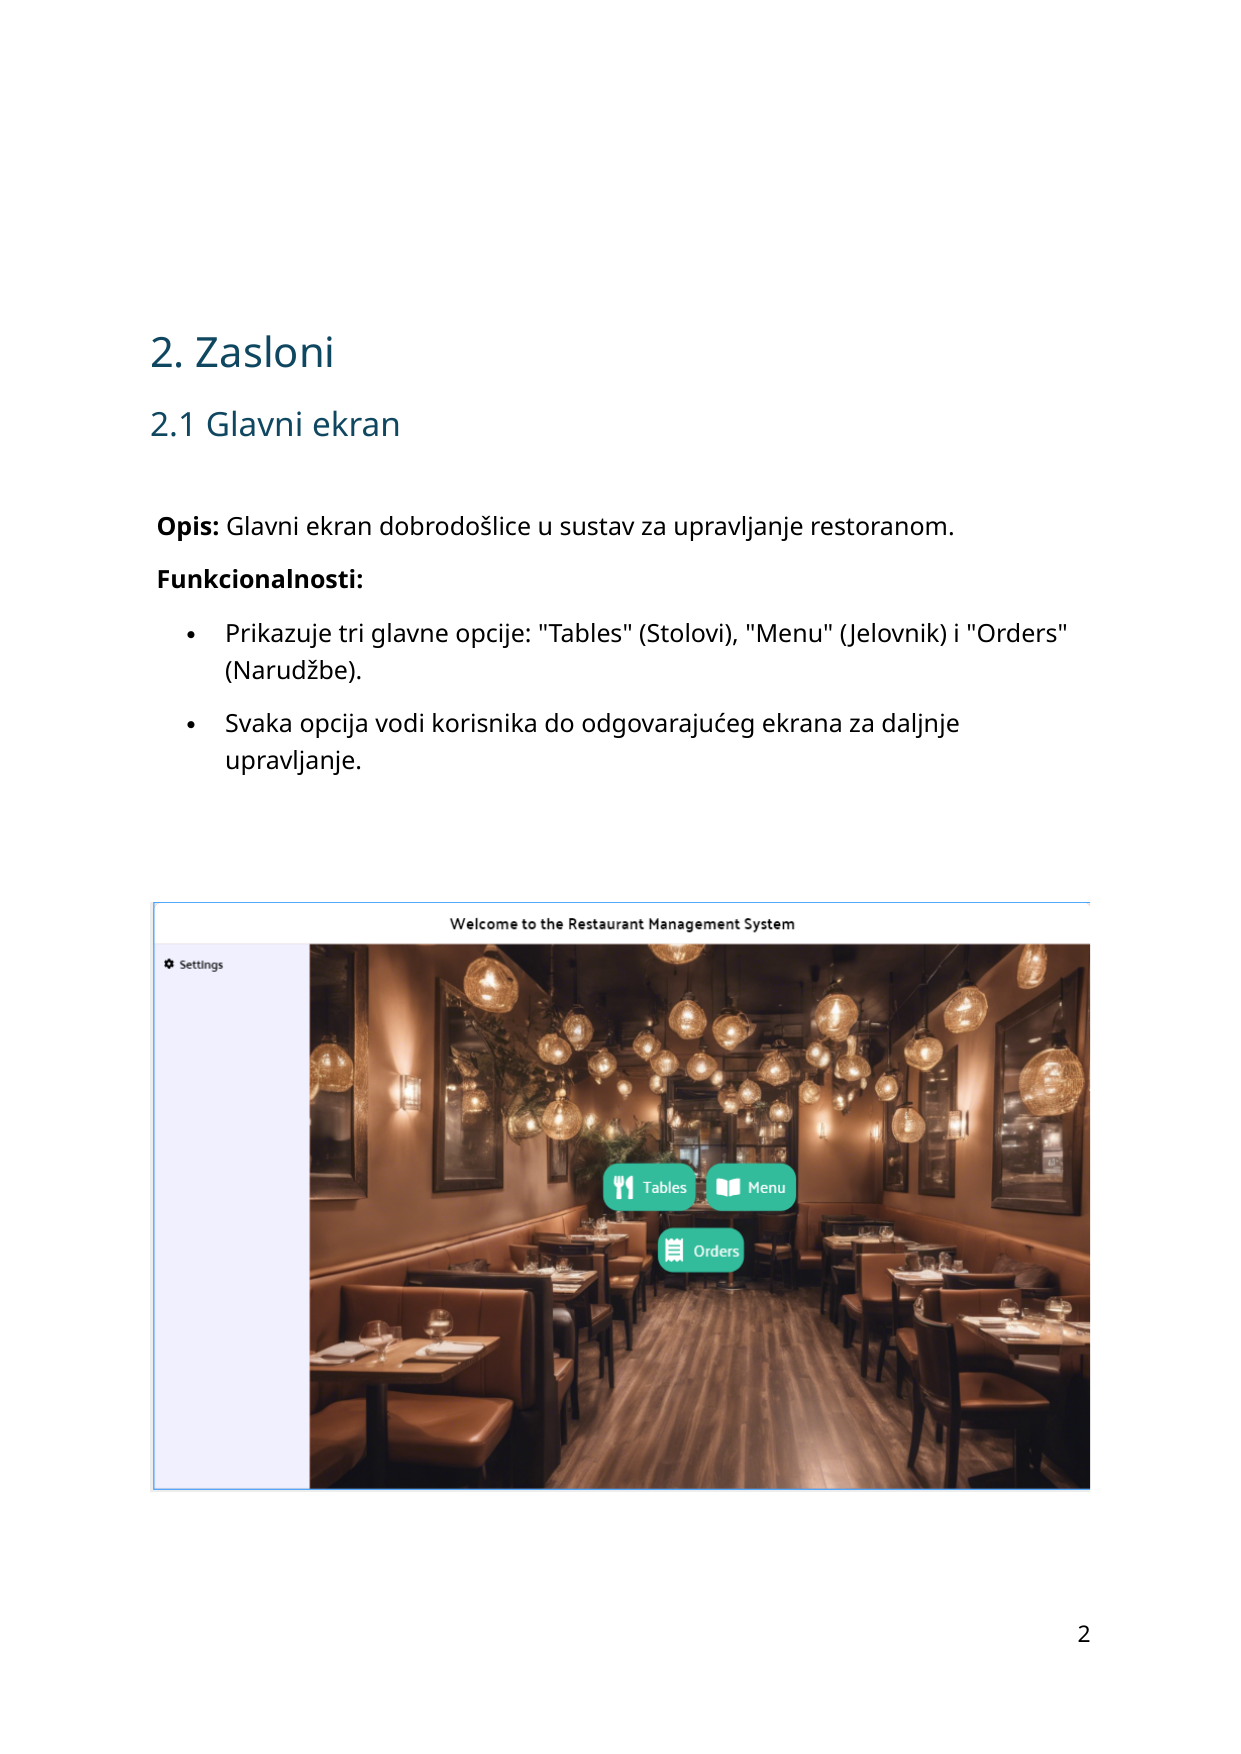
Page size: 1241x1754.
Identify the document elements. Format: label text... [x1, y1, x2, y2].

list Svaka opcija vodi korisnika do odgovarajućeg ekrana za daljnje upravljanje. [187, 706, 1090, 777]
picture [150, 902, 1091, 1492]
subtitle 2.1 Glavni ekran [150, 401, 1090, 446]
subtitle 2. Zasloni [150, 323, 1090, 380]
list Prikazuje tri glavne opcije: "Tables" (Stolovi), "Menu" (Jelovnik) i "Orders" (Narudžbe). [187, 616, 1090, 686]
text Opis: Glavni ekran dobrodošlice u sustav za upravljanje restoranom. [150, 509, 1090, 543]
text Funkcionalnosti: [150, 562, 1090, 596]
